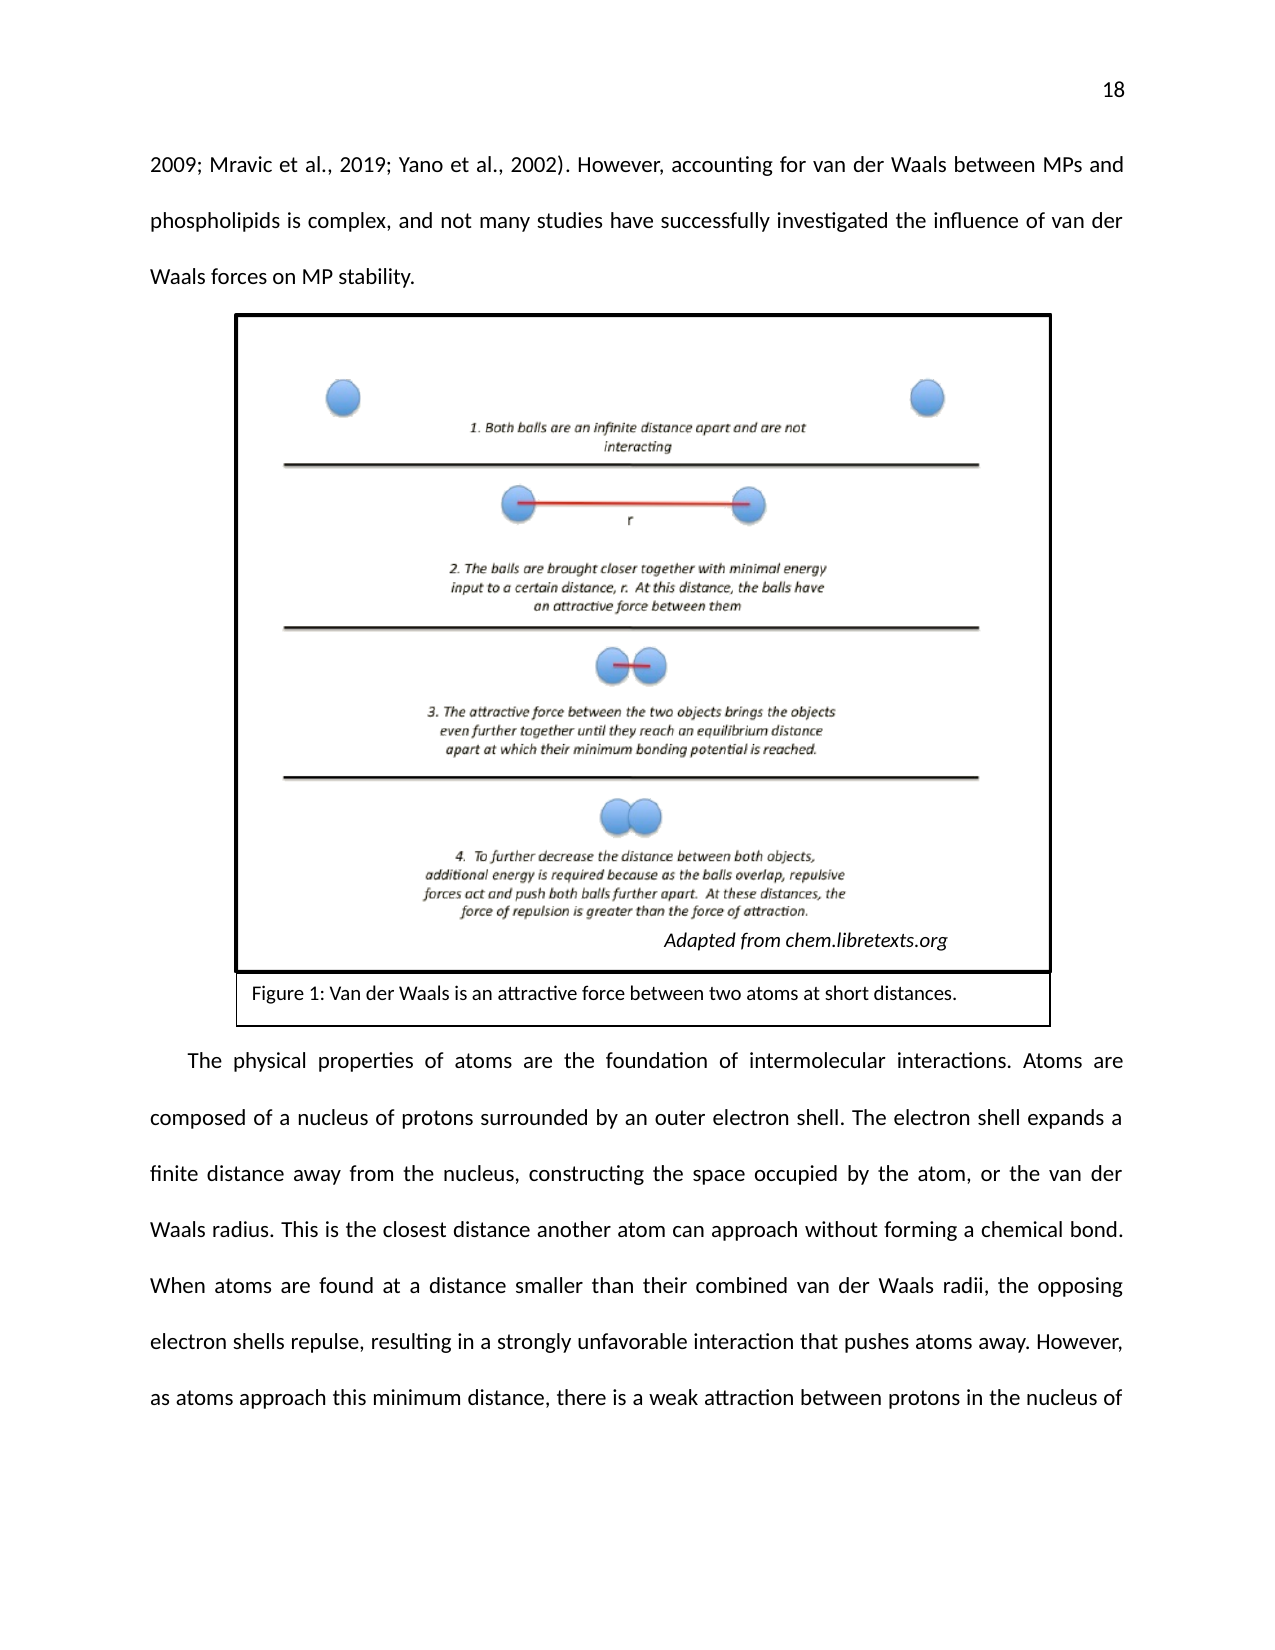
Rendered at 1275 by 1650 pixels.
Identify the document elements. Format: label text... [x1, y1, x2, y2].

picture [234, 313, 1052, 973]
